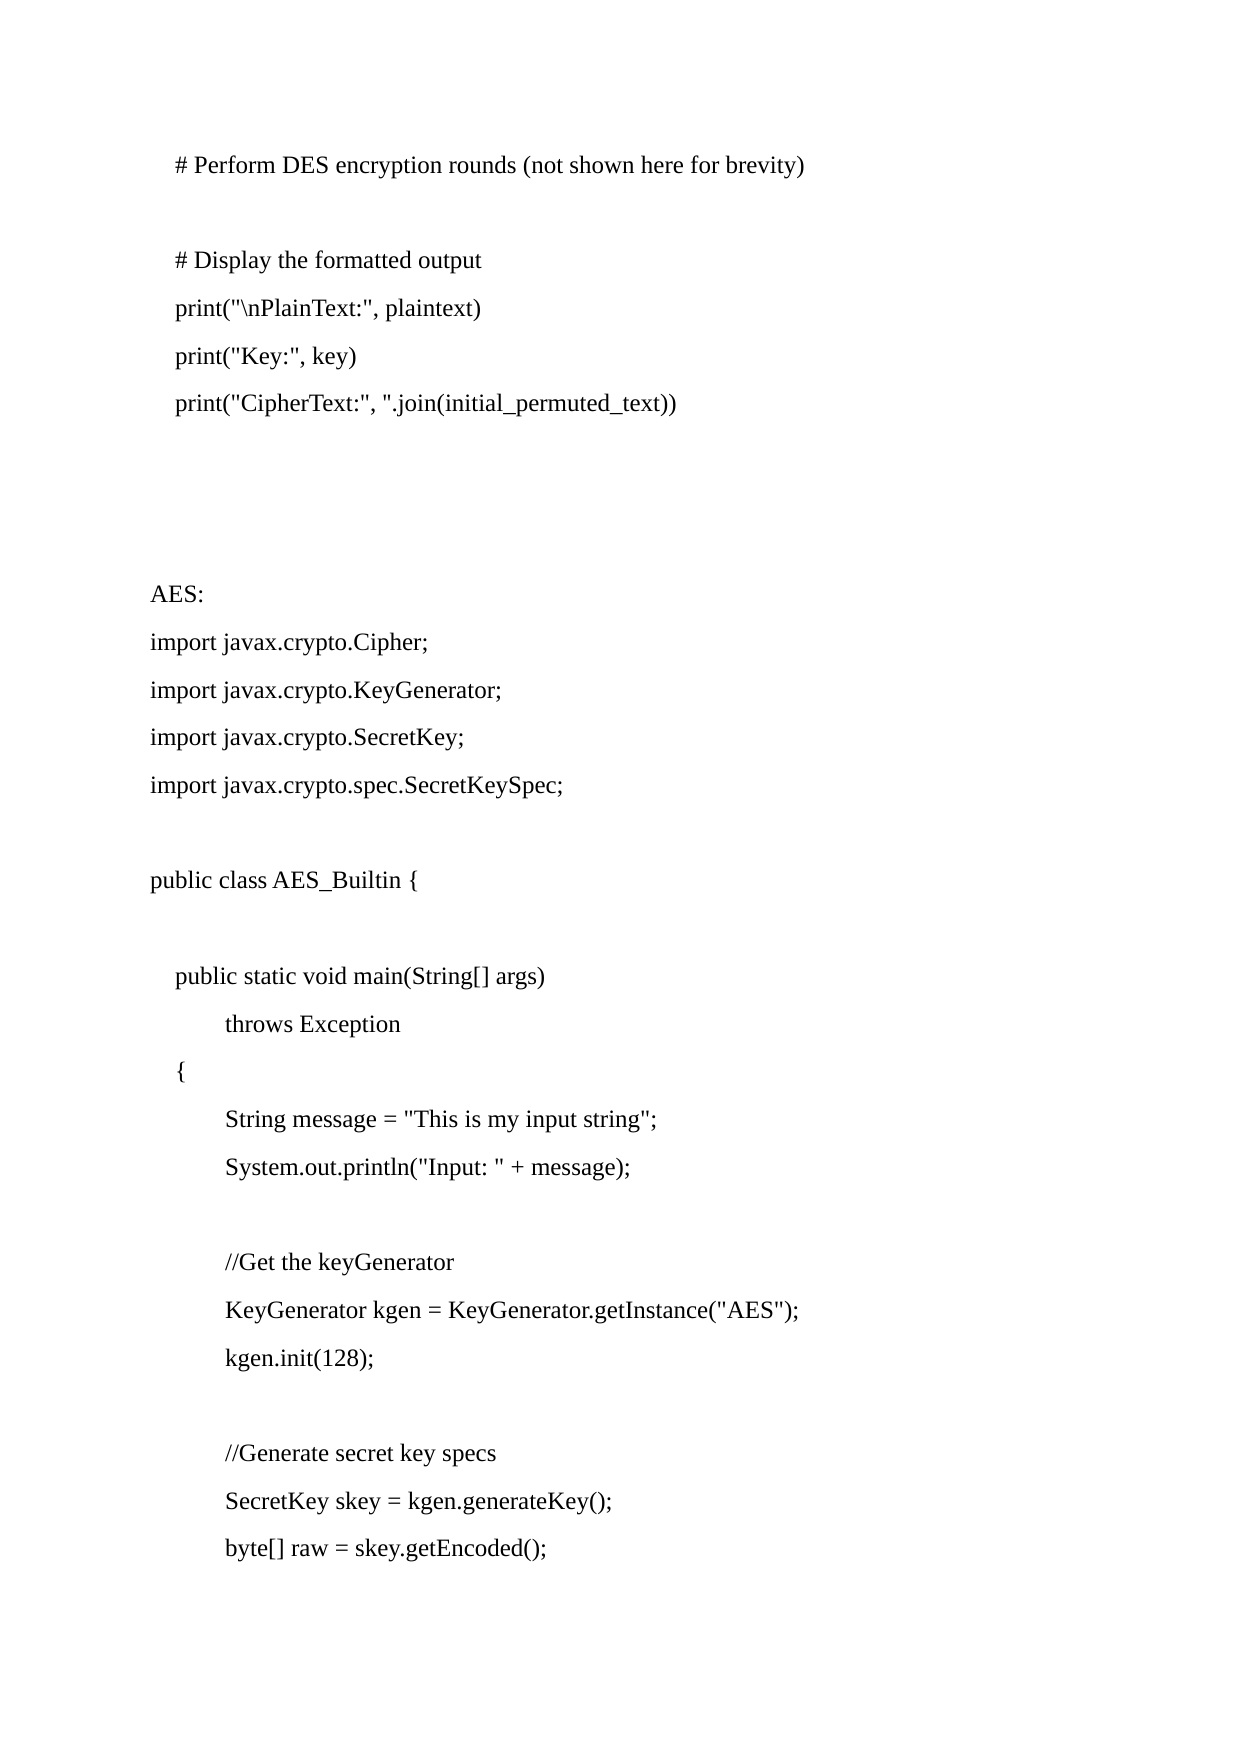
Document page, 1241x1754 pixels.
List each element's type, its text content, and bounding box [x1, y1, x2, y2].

text print("\nPlainText:", plaintext) [150, 293, 1090, 322]
text { [150, 1056, 1090, 1085]
text KeyGenerator kgen = KeyGenerator.getInstance("AES"); [150, 1295, 1090, 1324]
text //Get the keyGenerator [150, 1247, 1090, 1276]
text # Perform DES encryption rounds (not shown here for brevity) [150, 150, 1090, 179]
text SecretKey skey = kgen.generateKey(); [150, 1486, 1090, 1514]
text String message = "This is my input string"; [150, 1104, 1090, 1133]
text import javax.crypto.spec.SecretKeySpec; [150, 770, 1090, 799]
text byte[] raw = skey.getEncoded(); [150, 1533, 1090, 1562]
text print("CipherText:", ''.join(initial_permuted_text)) [150, 388, 1090, 417]
text import javax.crypto.Cipher; [150, 627, 1090, 656]
text AES: [150, 579, 1090, 608]
text import javax.crypto.KeyGenerator; [150, 675, 1090, 703]
text public class AES_Builtin { [150, 866, 1090, 894]
text public static void main(String[] args) [150, 961, 1090, 990]
text # Display the formatted output [150, 245, 1090, 274]
text print("Key:", key) [150, 341, 1090, 369]
text kgen.init(128); [150, 1343, 1090, 1371]
text throws Exception [150, 1009, 1090, 1037]
text import javax.crypto.SecretKey; [150, 722, 1090, 751]
text //Generate secret key specs [150, 1438, 1090, 1467]
text System.out.println("Input: " + message); [150, 1152, 1090, 1181]
